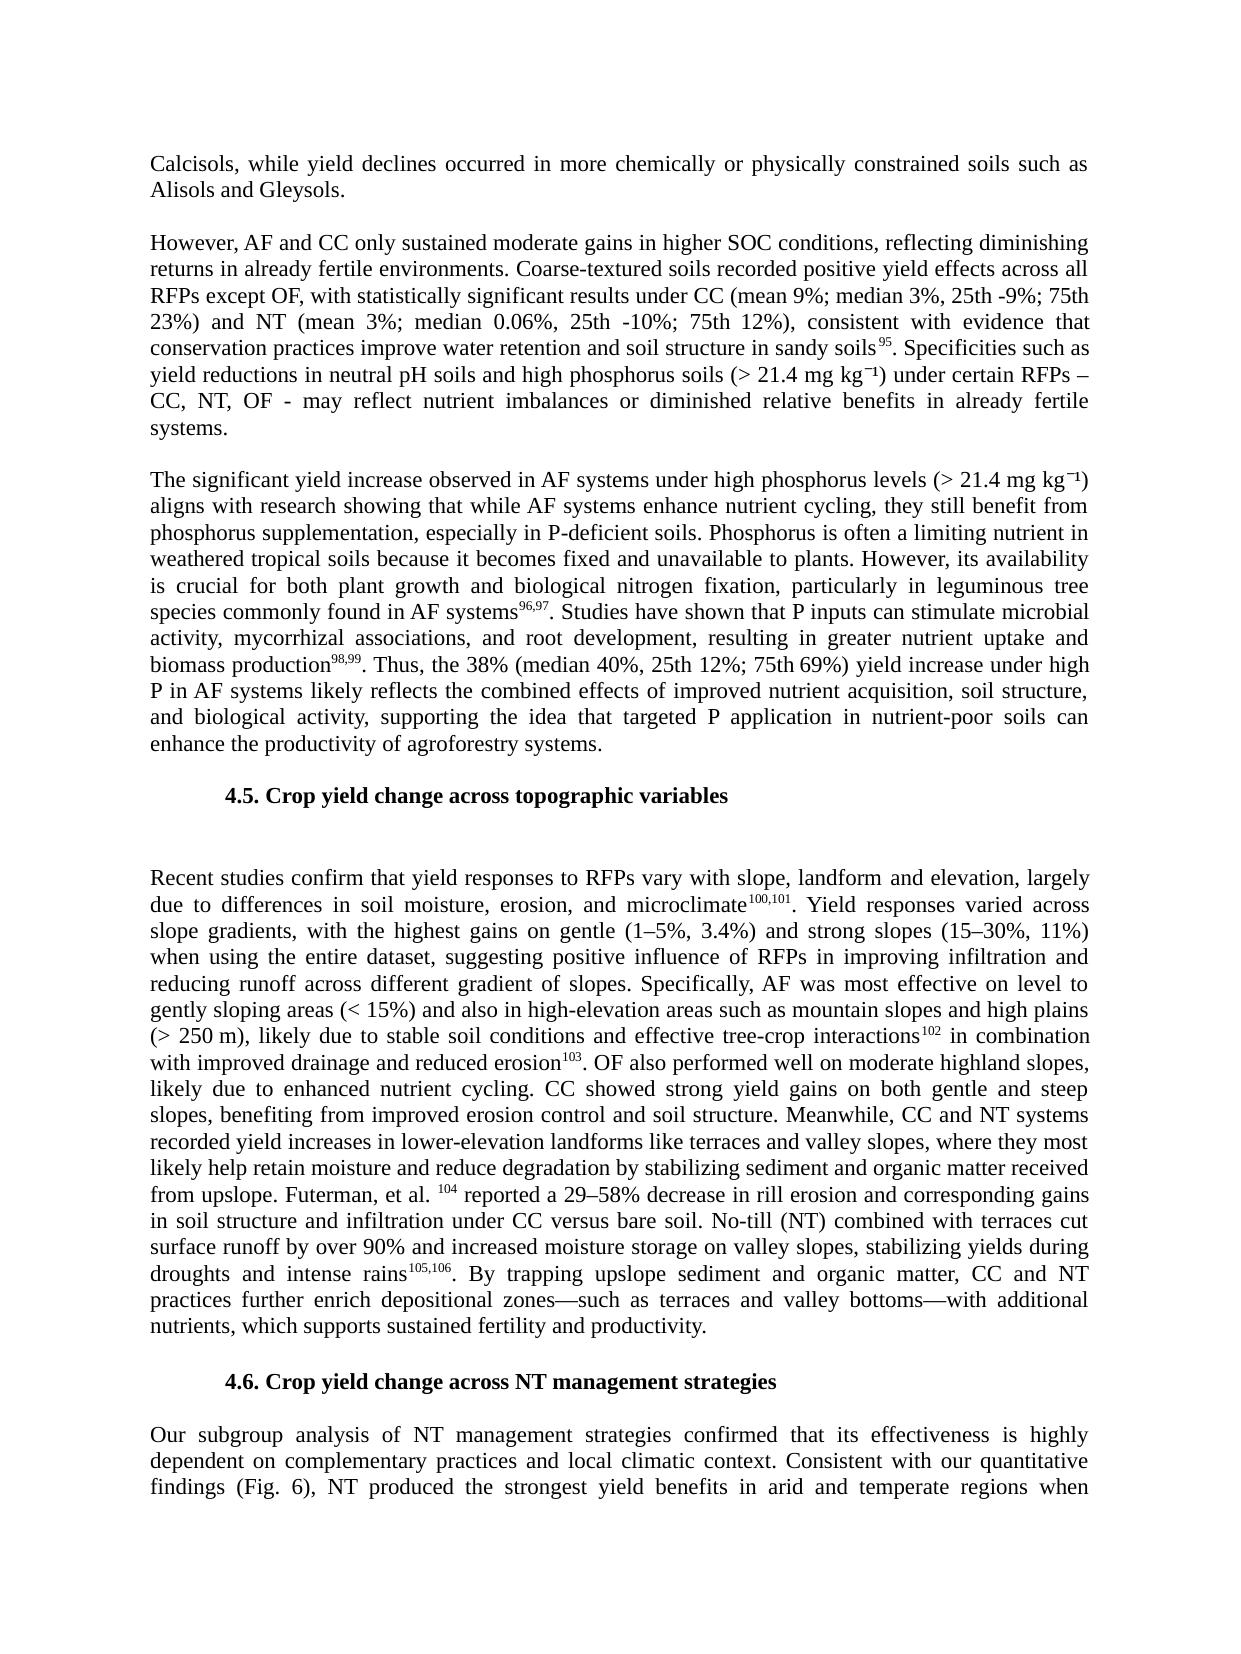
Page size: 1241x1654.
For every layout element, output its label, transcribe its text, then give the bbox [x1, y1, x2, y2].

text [150, 150, 1090, 203]
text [150, 1421, 1090, 1500]
list Crop yield change across topographic variables [225, 782, 1095, 809]
subtitle Recent studies confirm that yield responses to RFPs vary with slope, landform and elevation, largely due to differences in soil moisture, erosion, and microclimate100,101. Yield responses varied across slope gradients, with the highest gains on gentle (1–5%, 3.4%) and strong slopes (15–30%, 11%) when using the entire dataset, suggesting positive influence of RFPs in improving infiltration and reducing runoff across different gradient of slopes. Specifically, AF was most effective on level to gently sloping areas (< 15%) and also in high-elevation areas such as mountain slopes and high plains (> 250 m), likely due to stable soil conditions and effective tree-crop interactions102 in combination with improved drainage and reduced erosion103. OF also performed well on moderate highland slopes, likely due to enhanced nutrient cycling. CC showed strong yield gains on both gentle and steep slopes, benefiting from improved erosion control and soil structure. Meanwhile, CC and NT systems recorded yield increases in lower-elevation landforms like terraces and valley slopes, where they most likely help retain moisture and reduce degradation by stabilizing sediment and organic matter received from upslope. Futerman, et al. 104 reported a 29–58% decrease in rill erosion and corresponding gains in soil structure and infiltration under CC versus bare soil. No-till (NT) combined with terraces cut surface runoff by over 90% and increased moisture storage on valley slopes, stabilizing yields during droughts and intense rains105,106. By trapping upslope sediment and organic matter, CC and NT practices further enrich depositional zones—such as terraces and valley bottoms—with additional nutrients, which supports sustained fertility and productivity. [150, 864, 1090, 1339]
text However, AF and CC only sustained moderate gains in higher SOC conditions, reflecting diminishing returns in already fertile environments. Coarse-textured soils recorded positive yield effects across all RFPs except OF, with statistically significant results under CC (mean 9%; median 3%, 25th -9%; 75th 23%) and NT (mean 3%; median 0.06%, 25th -10%; 75th 12%), consistent with evidence that conservation practices improve water retention and soil structure in sandy soils95. Specificities such as yield reductions in neutral pH soils and high phosphorus soils (> 21.4 mg kg⁻¹) under certain RFPs – CC, NT, OF - may reflect nutrient imbalances or diminished relative benefits in already fertile systems. [150, 229, 1090, 440]
text The significant yield increase observed in AF systems under high phosphorus levels (> 21.4 mg kg⁻¹) aligns with research showing that while AF systems enhance nutrient cycling, they still benefit from phosphorus supplementation, especially in P-deficient soils. Phosphorus is often a limiting nutrient in weathered tropical soils because it becomes fixed and unavailable to plants. However, its availability is crucial for both plant growth and biological nitrogen fixation, particularly in leguminous tree species commonly found in AF systems96,97. Studies have shown that P inputs can stimulate microbial activity, mycorrhizal associations, and root development, resulting in greater nutrient uptake and biomass production98,99. Thus, the 38% (median 40%, 25th 12%; 75th 69%) yield increase under high P in AF systems likely reflects the combined effects of improved nutrient acquisition, soil structure, and biological activity, supporting the idea that targeted P application in nutrient-poor soils can enhance the productivity of agroforestry systems. [150, 466, 1090, 756]
list Crop yield change across NT management strategies [225, 1368, 1095, 1394]
